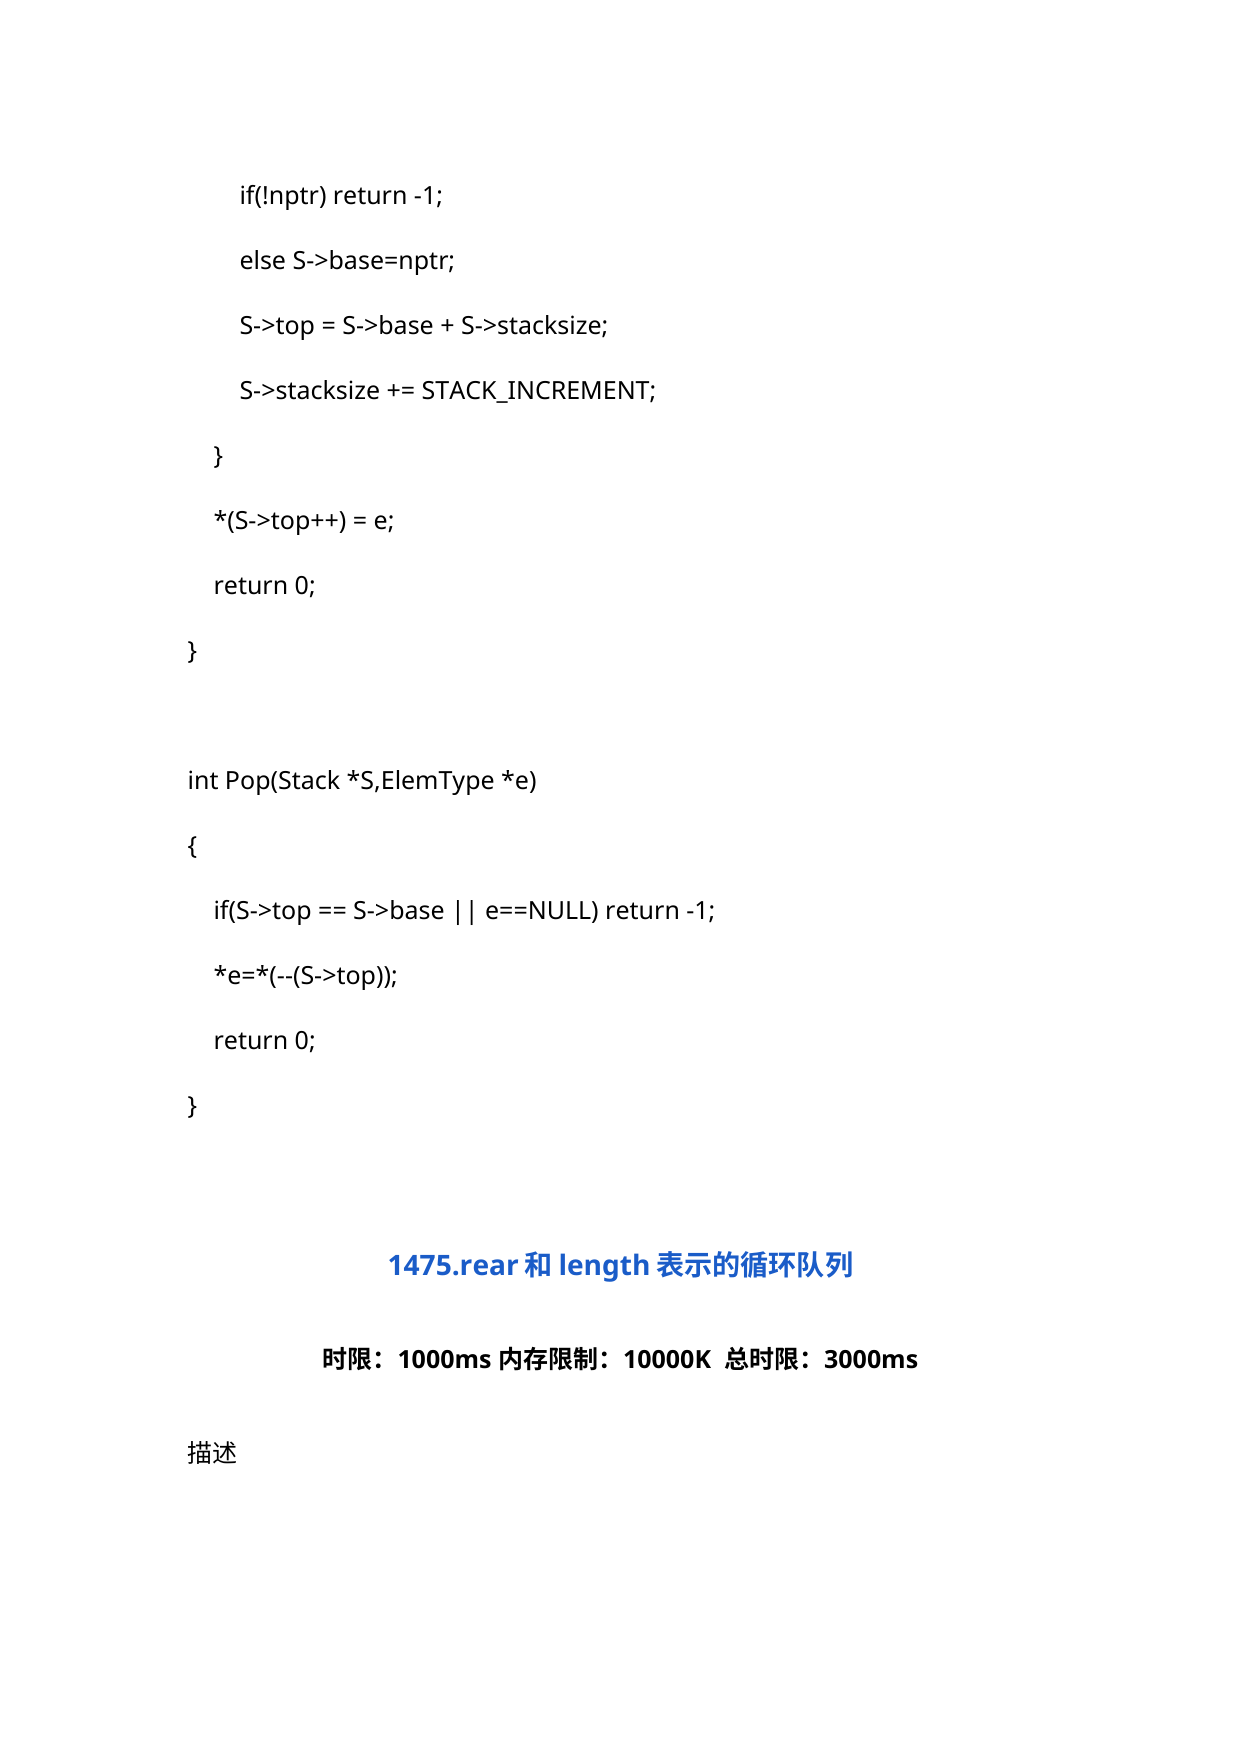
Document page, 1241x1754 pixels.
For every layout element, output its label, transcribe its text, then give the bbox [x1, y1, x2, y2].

text } [187, 1072, 1053, 1137]
text return 0; [187, 552, 1053, 617]
text S->top = S->base + S->stacksize; [187, 292, 1053, 357]
text 描述 [187, 1419, 1053, 1484]
text } [187, 422, 1053, 487]
text { [187, 812, 1053, 877]
text } [187, 617, 1053, 682]
text else S->base=nptr; [187, 227, 1053, 292]
text 时限：1000ms 内存限制：10000K 总时限：3000ms [187, 1325, 1053, 1390]
text S->stacksize += STACK_INCREMENT; [187, 357, 1053, 422]
text *(S->top++) = e; [187, 487, 1053, 552]
text if(S->top == S->base || e==NULL) return -1; [187, 877, 1053, 942]
text return 0; [187, 1007, 1053, 1072]
text *e=*(--(S->top)); [187, 942, 1053, 1007]
text 1475.rear和length表示的循环队列 [187, 1231, 1053, 1296]
text if(!nptr) return -1; [187, 162, 1053, 227]
text int Pop(Stack *S,ElemType *e) [187, 747, 1053, 812]
